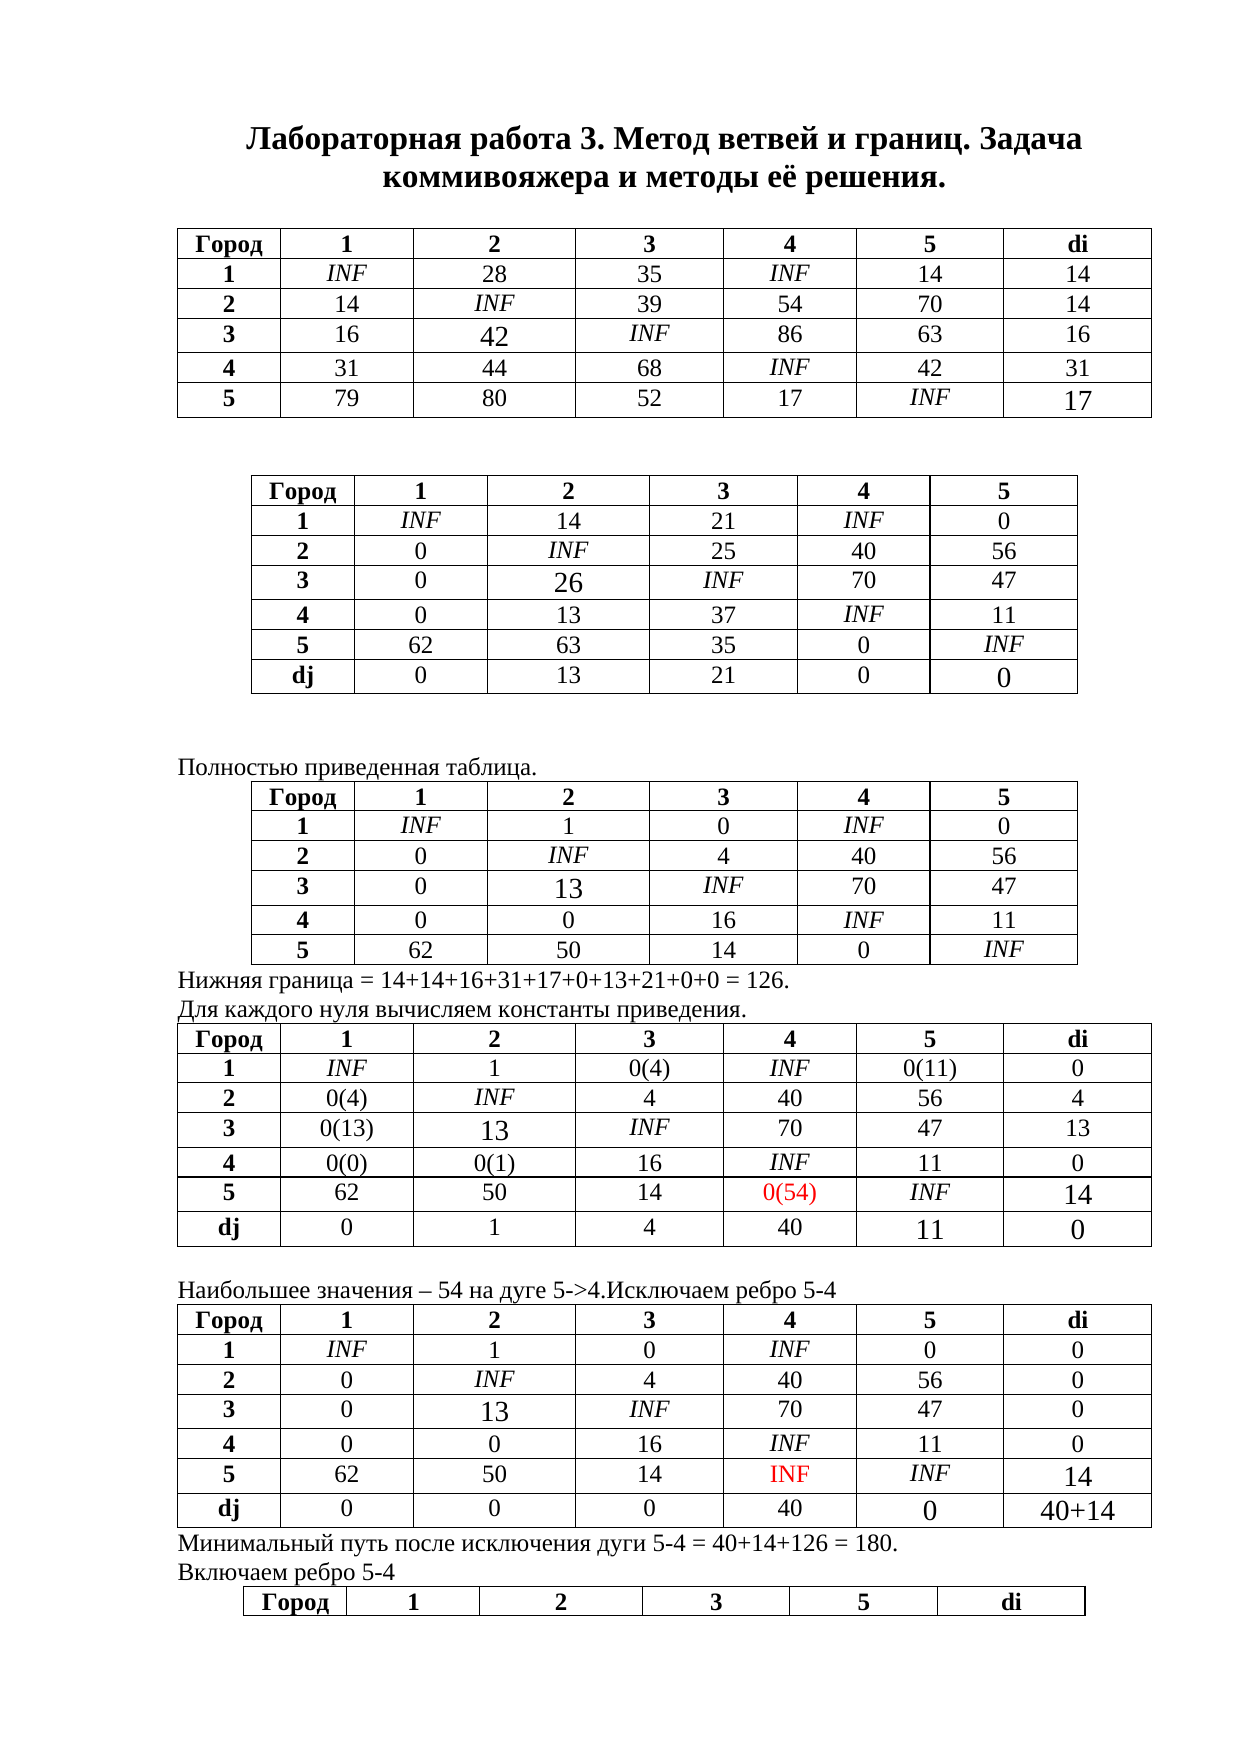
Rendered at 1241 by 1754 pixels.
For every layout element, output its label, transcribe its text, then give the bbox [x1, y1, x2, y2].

table_cell [724, 353, 856, 382]
table_cell 16 [1004, 319, 1151, 352]
table_cell 70 [857, 289, 1003, 318]
table_cell 62 [281, 1459, 413, 1492]
table_cell 14 [281, 289, 413, 318]
table_cell 13 [414, 1395, 575, 1428]
table_cell 2 [178, 1083, 280, 1112]
table_cell 14 [1004, 289, 1151, 318]
table_cell 62 [281, 1178, 413, 1211]
table_cell 0 [281, 1429, 413, 1458]
table_header Город [244, 1587, 346, 1615]
table_cell [724, 259, 856, 288]
table_header Город [252, 782, 354, 810]
table_cell 3 [178, 1395, 280, 1428]
table_cell 1 [178, 259, 280, 288]
table_cell 70 [724, 1113, 856, 1147]
table_cell 1 [252, 811, 354, 840]
table_cell 47 [857, 1395, 1003, 1428]
table_cell [798, 600, 929, 629]
table_cell 0 [931, 506, 1077, 535]
table_cell 70 [798, 871, 929, 904]
table_header 1 [281, 1024, 413, 1052]
table_cell 5 [178, 383, 280, 417]
table_cell 0 [355, 841, 487, 870]
table_cell [281, 1335, 413, 1364]
table_header 4 [724, 1024, 856, 1052]
table_cell 54 [724, 289, 856, 318]
table_cell 3 [252, 871, 354, 904]
table_cell 0 [576, 1335, 723, 1364]
table_cell 5 [178, 1459, 280, 1492]
table_cell 0 [798, 935, 929, 964]
table_cell 0 [414, 1494, 575, 1527]
table_cell dj [178, 1494, 280, 1527]
table_header 1 [281, 229, 413, 258]
table_cell 14 [1004, 1178, 1151, 1211]
table_cell [931, 935, 1077, 964]
table_header Город [178, 229, 280, 258]
table_cell [281, 1054, 413, 1082]
table_header 2 [414, 1024, 575, 1052]
table_cell 0(4) [281, 1083, 413, 1112]
table_cell 5 [178, 1178, 280, 1211]
table_cell 0 [281, 1212, 413, 1246]
table_cell 13 [488, 660, 649, 693]
table_cell 52 [576, 383, 723, 417]
table_cell [857, 1459, 1003, 1492]
table_cell 4 [252, 906, 354, 934]
table_header 5 [931, 782, 1077, 810]
table_header di [1004, 1305, 1151, 1334]
table_cell 50 [414, 1459, 575, 1492]
table_cell 47 [931, 871, 1077, 904]
table_cell 56 [931, 841, 1077, 870]
table_cell 47 [931, 566, 1077, 599]
table_cell 17 [724, 383, 856, 417]
table_cell 0 [857, 1494, 1003, 1527]
table_header 2 [414, 229, 575, 258]
table_cell 0(4) [576, 1054, 723, 1082]
table_cell 40 [724, 1212, 856, 1246]
table_header 4 [724, 229, 856, 258]
table_cell 3 [178, 1113, 280, 1147]
table_cell 11 [931, 906, 1077, 934]
table_cell 40 [798, 536, 929, 564]
table_cell [281, 259, 413, 288]
table_cell 4 [576, 1083, 723, 1112]
table_cell 4 [178, 1429, 280, 1458]
table_cell 26 [488, 566, 649, 599]
table_cell 14 [1004, 259, 1151, 288]
table_header 1 [281, 1305, 413, 1334]
table_cell [414, 1083, 575, 1112]
table_header Город [252, 476, 354, 505]
table_cell 0 [857, 1335, 1003, 1364]
table_cell INF [724, 1459, 856, 1492]
table_cell 1 [414, 1212, 575, 1246]
table_cell 5 [252, 935, 354, 964]
table_cell 11 [857, 1212, 1003, 1246]
table_cell 62 [355, 935, 487, 964]
table_cell 13 [488, 600, 649, 629]
table_cell 68 [576, 353, 723, 382]
table_cell 0 [1004, 1365, 1151, 1393]
table_cell 47 [857, 1113, 1003, 1147]
table_cell 40 [798, 841, 929, 870]
table_cell 16 [576, 1148, 723, 1176]
text Лабораторная работа 3. Метод ветвей и границ. Задача коммивояжера и методы её решения. [177, 118, 1152, 195]
table_cell [650, 871, 797, 904]
table_cell 11 [857, 1148, 1003, 1176]
table_cell 0(54) [724, 1178, 856, 1211]
table_cell 14 [488, 506, 649, 535]
table_cell 1 [488, 811, 649, 840]
table_cell 2 [178, 289, 280, 318]
table_header di [938, 1587, 1084, 1615]
table_cell 0 [1004, 1148, 1151, 1176]
table_cell [724, 1429, 856, 1458]
table_cell 44 [414, 353, 575, 382]
table_header 5 [857, 1024, 1003, 1052]
table_cell 0 [1004, 1429, 1151, 1458]
table_header Город [178, 1024, 280, 1052]
table_cell 63 [488, 630, 649, 659]
table_cell 28 [414, 259, 575, 288]
table_cell 2 [252, 536, 354, 564]
table_cell 63 [857, 319, 1003, 352]
table_cell 1 [178, 1054, 280, 1082]
table_cell 42 [414, 319, 575, 352]
table_cell [576, 1113, 723, 1147]
table_cell 14 [1004, 1459, 1151, 1492]
table_cell [724, 1054, 856, 1082]
table_header di [1004, 1024, 1151, 1052]
table_cell 40 [724, 1494, 856, 1527]
table_cell 0 [798, 630, 929, 659]
table_header 3 [576, 1024, 723, 1052]
table_cell 0(1) [414, 1148, 575, 1176]
table_cell 13 [414, 1113, 575, 1147]
table_cell 0 [931, 811, 1077, 840]
table_cell 35 [650, 630, 797, 659]
table_cell [798, 906, 929, 934]
table_cell 14 [650, 935, 797, 964]
table_header 3 [650, 782, 797, 810]
table_cell 0 [1004, 1335, 1151, 1364]
table_cell 31 [1004, 353, 1151, 382]
table_cell 0(0) [281, 1148, 413, 1176]
table_header 4 [798, 476, 929, 505]
table_cell 50 [414, 1178, 575, 1211]
text Включаем ребро 5-4 [177, 1557, 1152, 1586]
table_cell 56 [857, 1083, 1003, 1112]
table_cell 11 [857, 1429, 1003, 1458]
table_header 3 [643, 1587, 789, 1615]
table_cell 1 [414, 1335, 575, 1364]
table_cell 21 [650, 660, 797, 693]
table_cell 3 [178, 319, 280, 352]
table_cell 0 [281, 1395, 413, 1428]
table_cell dj [252, 660, 354, 693]
table_cell [931, 630, 1077, 659]
table_cell [857, 383, 1003, 417]
table_cell [798, 506, 929, 535]
table_cell 37 [650, 600, 797, 629]
table_cell 11 [931, 600, 1077, 629]
table_cell 31 [281, 353, 413, 382]
table_cell 4 [178, 1148, 280, 1176]
table_cell 56 [931, 536, 1077, 564]
table_header 5 [857, 229, 1003, 258]
table_cell 16 [650, 906, 797, 934]
table_header 2 [414, 1305, 575, 1334]
table_cell 0 [931, 660, 1077, 693]
table_cell 35 [576, 259, 723, 288]
table_cell [355, 506, 487, 535]
table_cell 40 [724, 1365, 856, 1393]
table_cell [650, 566, 797, 599]
table_cell 50 [488, 935, 649, 964]
text Наибольшее значения – 54 на дуге 5->4.Исключаем ребро 5-4 [177, 1275, 1152, 1304]
table_cell [576, 319, 723, 352]
table_header 5 [790, 1587, 937, 1615]
table_cell 4 [178, 353, 280, 382]
table_cell 17 [1004, 383, 1151, 417]
table_cell [724, 1335, 856, 1364]
table_cell [798, 811, 929, 840]
table_cell 70 [798, 566, 929, 599]
table_header 3 [576, 1305, 723, 1334]
table_cell 42 [857, 353, 1003, 382]
table_cell 0 [355, 660, 487, 693]
table_header 4 [724, 1305, 856, 1334]
table_cell 16 [576, 1429, 723, 1458]
text Для каждого нуля вычисляем константы приведения. [177, 994, 1152, 1023]
table_header 3 [576, 229, 723, 258]
table_cell 0 [281, 1494, 413, 1527]
table_cell 40+14 [1004, 1494, 1151, 1527]
table_cell 80 [414, 383, 575, 417]
table_cell 0 [355, 536, 487, 564]
table_cell 1 [178, 1335, 280, 1364]
table_header 1 [355, 476, 487, 505]
table_cell 0 [355, 566, 487, 599]
table_cell [857, 1178, 1003, 1211]
table_cell [414, 289, 575, 318]
table_header 3 [650, 476, 797, 505]
table_cell [355, 811, 487, 840]
table_cell 0 [355, 600, 487, 629]
table_cell 40 [724, 1083, 856, 1112]
table_header di [1004, 229, 1151, 258]
table_cell 13 [1004, 1113, 1151, 1147]
table_cell 5 [252, 630, 354, 659]
table_cell 0(11) [857, 1054, 1003, 1082]
table_cell 56 [857, 1365, 1003, 1393]
table_header 4 [798, 782, 929, 810]
table_cell 0 [650, 811, 797, 840]
table_cell 16 [281, 319, 413, 352]
table_cell 0 [798, 660, 929, 693]
table_cell 4 [252, 600, 354, 629]
table_cell 0 [281, 1365, 413, 1393]
table_cell 0 [355, 871, 487, 904]
table_cell 14 [576, 1178, 723, 1211]
text Полностью приведенная таблица. [177, 752, 1152, 781]
table_cell [488, 841, 649, 870]
table_cell 4 [1004, 1083, 1151, 1112]
table_cell 0 [576, 1494, 723, 1527]
table_header 1 [355, 782, 487, 810]
table_cell 21 [650, 506, 797, 535]
table_cell 4 [650, 841, 797, 870]
table_cell 2 [178, 1365, 280, 1393]
table_cell [488, 536, 649, 564]
table_cell 39 [576, 289, 723, 318]
table_cell 4 [576, 1212, 723, 1246]
table_cell 14 [857, 259, 1003, 288]
table_cell 0 [355, 906, 487, 934]
table_cell 0 [414, 1429, 575, 1458]
text Нижняя граница = 14+14+16+31+17+0+13+21+0+0 = 126. [177, 965, 1152, 994]
table_cell 86 [724, 319, 856, 352]
table_cell 70 [724, 1395, 856, 1428]
table_header 5 [857, 1305, 1003, 1334]
table_header 5 [931, 476, 1077, 505]
table_cell [576, 1395, 723, 1428]
table_cell 0 [488, 906, 649, 934]
table_cell dj [178, 1212, 280, 1246]
table_cell 1 [252, 506, 354, 535]
table_cell 0 [1004, 1212, 1151, 1246]
table_cell 0(13) [281, 1113, 413, 1147]
table_header 1 [347, 1587, 479, 1615]
table_cell 13 [488, 871, 649, 904]
text Минимальный путь после исключения дуги 5-4 = 40+14+126 = 180. [177, 1528, 1152, 1557]
table_cell [724, 1148, 856, 1176]
table_cell 1 [414, 1054, 575, 1082]
table_cell 3 [252, 566, 354, 599]
table_header Город [178, 1305, 280, 1334]
table_cell 14 [576, 1459, 723, 1492]
table_cell 2 [252, 841, 354, 870]
table_cell 79 [281, 383, 413, 417]
table_cell 62 [355, 630, 487, 659]
table_header 2 [488, 476, 649, 505]
table_cell 25 [650, 536, 797, 564]
table_header 2 [480, 1587, 642, 1615]
table_cell 0 [1004, 1395, 1151, 1428]
table_cell 4 [576, 1365, 723, 1393]
table_cell [414, 1365, 575, 1393]
table_header 2 [488, 782, 649, 810]
table_cell 0 [1004, 1054, 1151, 1082]
